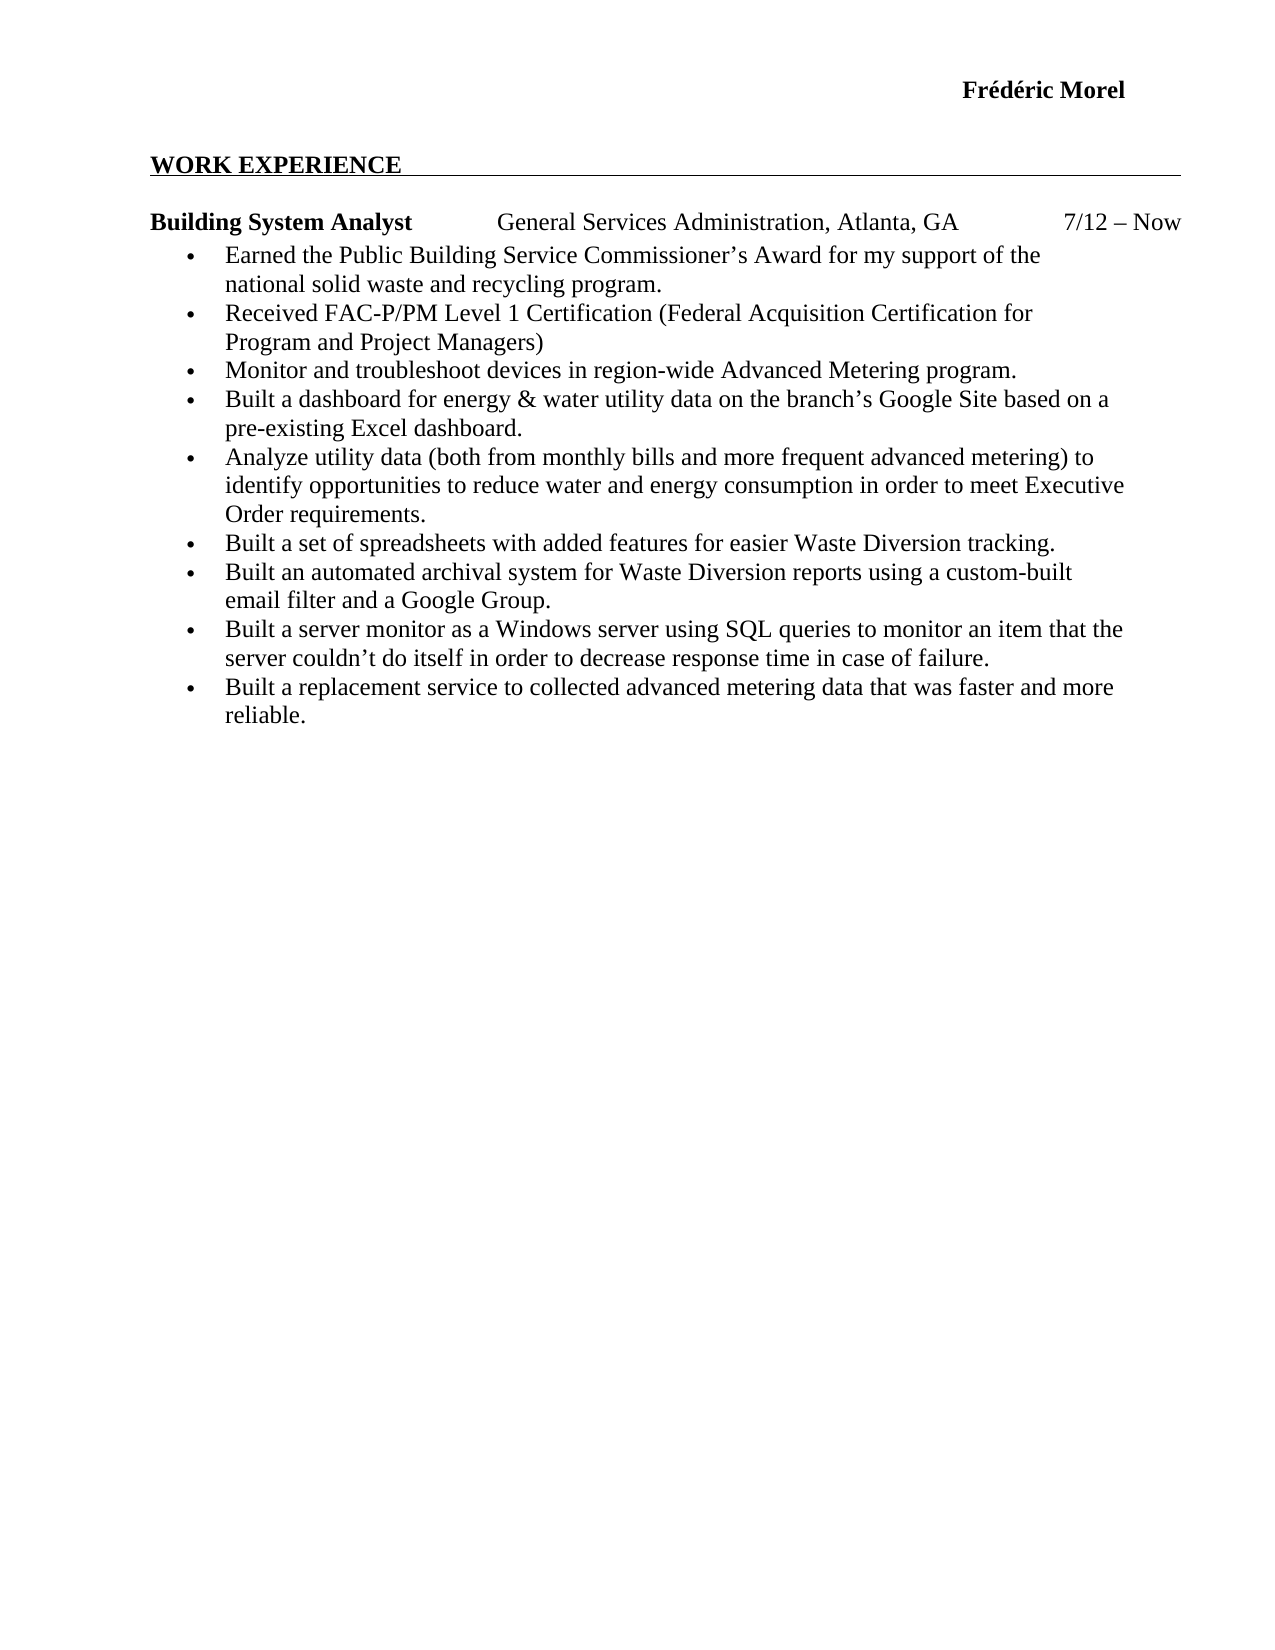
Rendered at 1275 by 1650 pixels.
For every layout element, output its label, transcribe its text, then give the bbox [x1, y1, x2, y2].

list Built a set of spreadsheets with added features for easier Waste Diversion tracking. [187, 528, 1125, 557]
text Building System Analyst General Services Administration, Atlanta, GA 7/12 – Now [150, 207, 1125, 236]
list Monitor and troubleshoot devices in region-wide Advanced Metering program. [187, 356, 1125, 384]
list Analyze utility data (both from monthly bills and more frequent advanced metering) to identify opportunities to reduce water and energy consumption in order to meet Executive Order requirements. [187, 442, 1125, 528]
list Built an automated archival system for Waste Diversion reports using a custom-built email filter and a Google Group. [187, 557, 1125, 614]
list Earned the Public Building Service Commissioner’s Award for my support of the national solid waste and recycling program. [187, 241, 1125, 298]
list Built a server monitor as a Windows server using SQL queries to monitor an item that the server couldn’t do itself in order to decrease response time in case of failure. [187, 614, 1125, 672]
list Received FAC-P/PM Level 1 Certification (Federal Acquisition Certification for Program and Project Managers) [187, 298, 1125, 356]
text WORK EXPERIENCE [150, 150, 1125, 175]
list Built a replacement service to collected advanced metering data that was faster and more reliable. [187, 672, 1125, 729]
list Built a dashboard for energy & water utility data on the branch’s Google Site based on a pre-existing Excel dashboard. [187, 384, 1125, 442]
